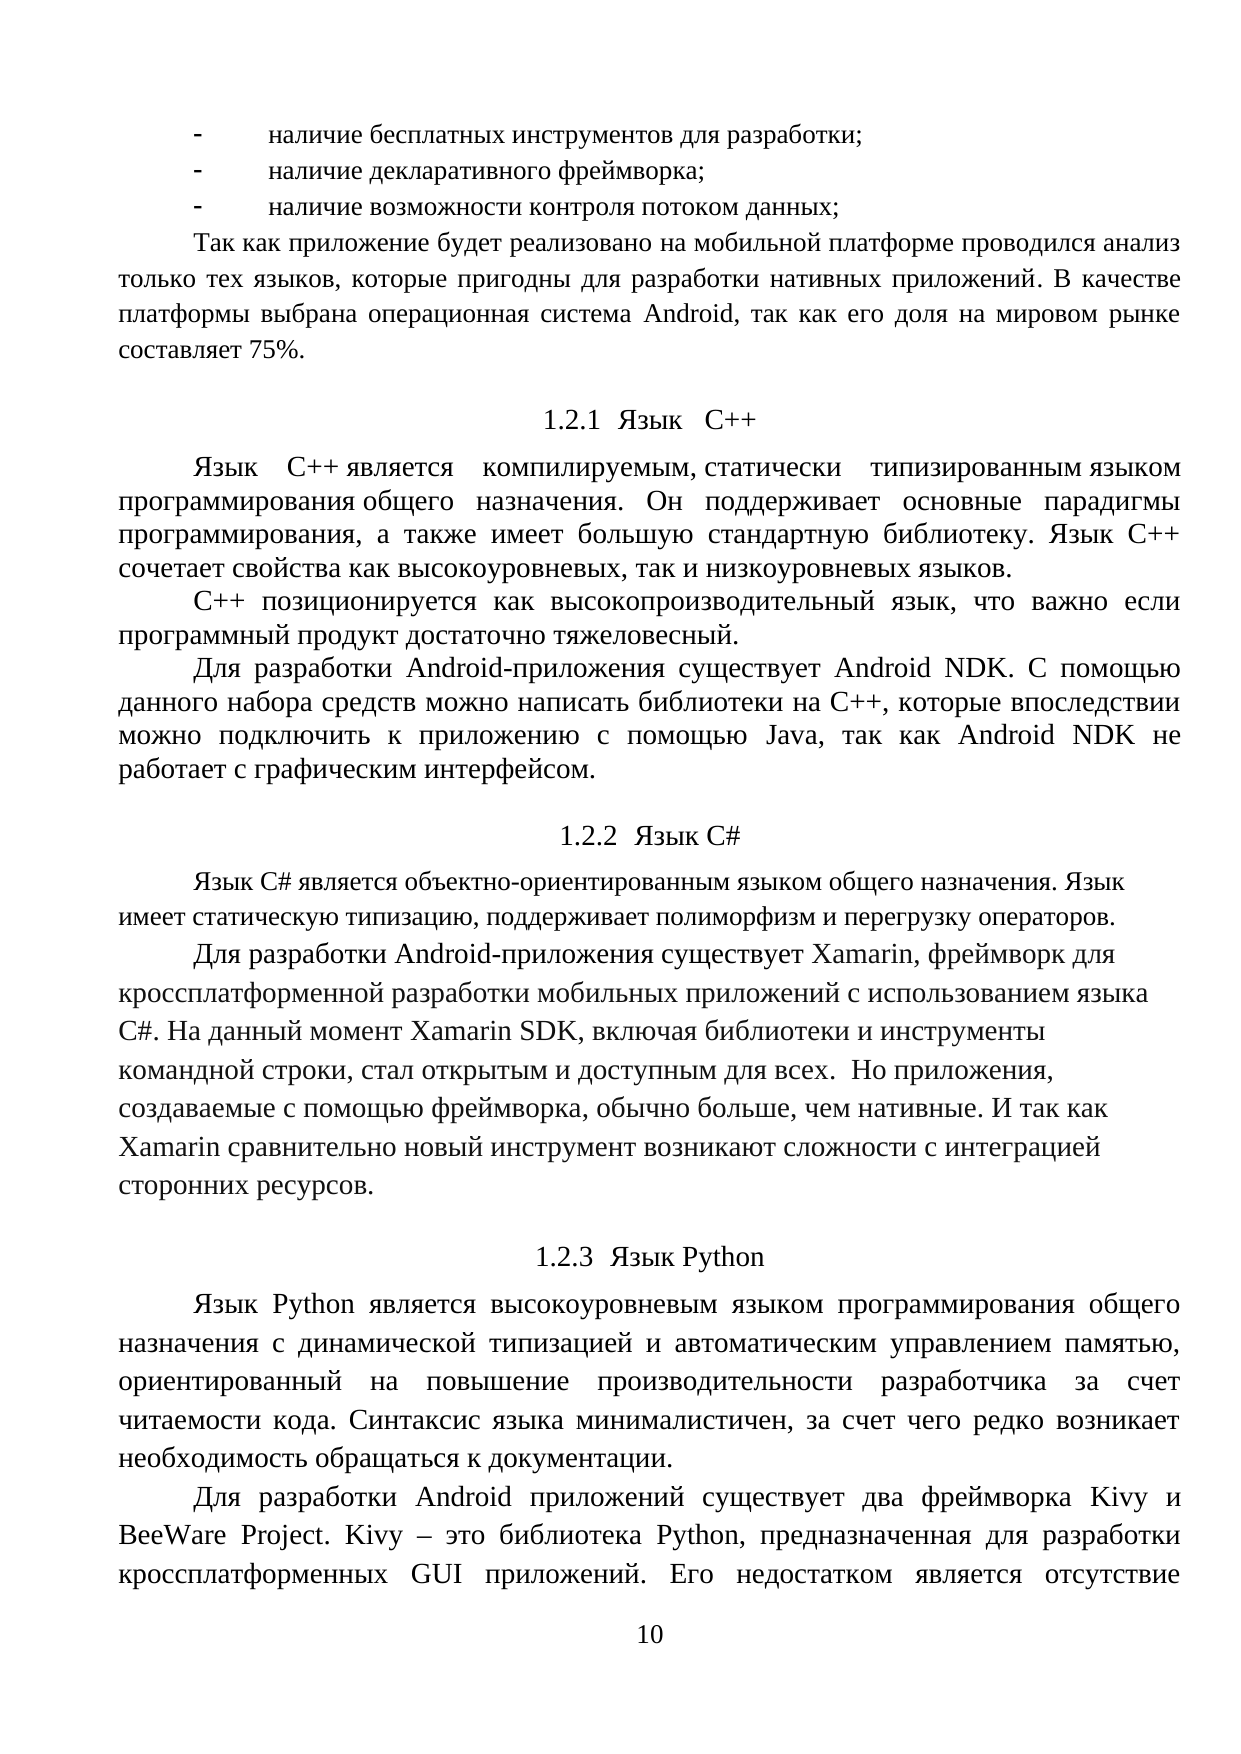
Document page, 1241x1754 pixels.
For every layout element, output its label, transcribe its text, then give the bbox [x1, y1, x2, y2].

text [118, 1479, 1181, 1589]
text С++ позиционируется как высокопроизводительный язык, что важно если программный продукт достаточно тяжеловесный. [118, 583, 1181, 650]
list наличие возможности контроля потоком данных; [118, 190, 1181, 221]
subtitle Язык Python [118, 1239, 1181, 1273]
text Так как приложение будет реализовано на мобильной платформе проводился анализ только тех языков, которые пригодны для разработки нативных приложений. В качестве платформы выбрана операционная система Android, так как его доля на мировом рынке составляет 75%. [118, 226, 1181, 364]
text Для разработки Android-приложения существует Xamarin, фреймворк для кроссплатформенной разработки мобильных приложений с использованием языка C#. На данный момент Xamarin SDK, включая библиотеки и инструменты командной строки, стал открытым и доступным для всех. Но приложения, создаваемые с помощью фреймворка, обычно больше, чем нативные. И так как Xamarin сравнительно новый инструмент возникают сложности с интеграцией сторонних ресурсов. [118, 936, 1181, 1201]
list наличие декларативного фреймворка; [118, 154, 1181, 185]
subtitle Язык С++ [118, 402, 1181, 436]
subtitle Язык С# [118, 818, 1181, 851]
text Язык С# является объектно-ориентированным языком общего назначения. Язык имеет статическую типизацию, поддерживает полиморфизм и перегрузку операторов. [118, 865, 1181, 932]
text Язык Python является высокоуровневым языком программирования общего назначения с динамической типизацией и автоматическим управлением памятью, ориентированный на повышение производительности разработчика за счет читаемости кода. Синтаксис языка минималистичен, за счет чего редко возникает необходимость обращаться к документации. [118, 1286, 1181, 1474]
text Язык C++ является компилируемым, статически типизированным языком программирования общего назначения. Он поддерживает основные парадигмы программирования, а также имеет большую стандартную библиотеку. Язык C++ сочетает свойства как высокоуровневых, так и низкоуровневых языков. [118, 449, 1181, 583]
text Для разработки Android-приложения существует Android NDK. С помощью данного набора средств можно написать библиотеки на С++, которые впоследствии можно подключить к приложению с помощью Java, так как Android NDK не работает с графическим интерфейсом. [118, 650, 1181, 784]
list наличие бесплатных инструментов для разработки; [118, 118, 1181, 149]
